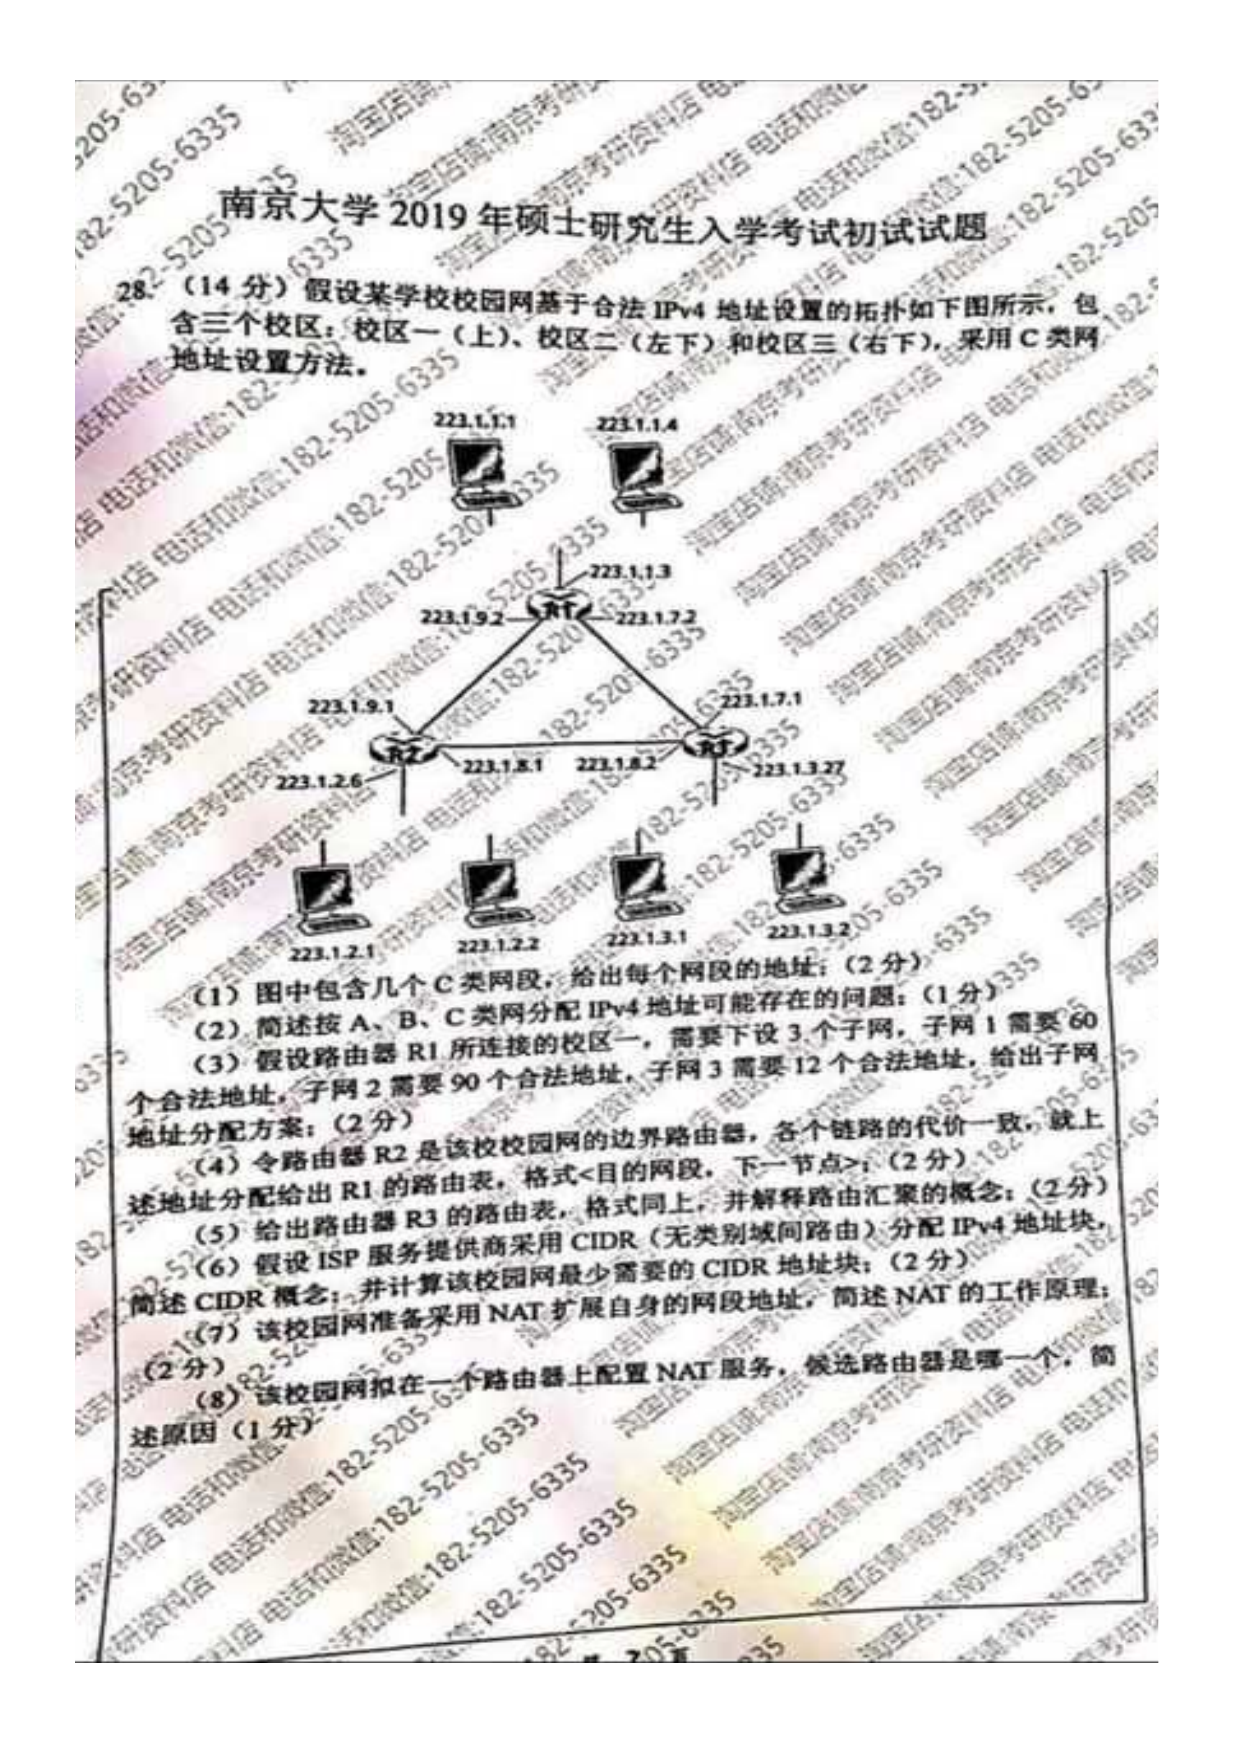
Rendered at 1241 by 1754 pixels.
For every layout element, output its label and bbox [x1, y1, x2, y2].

picture [75, 80, 1159, 1663]
